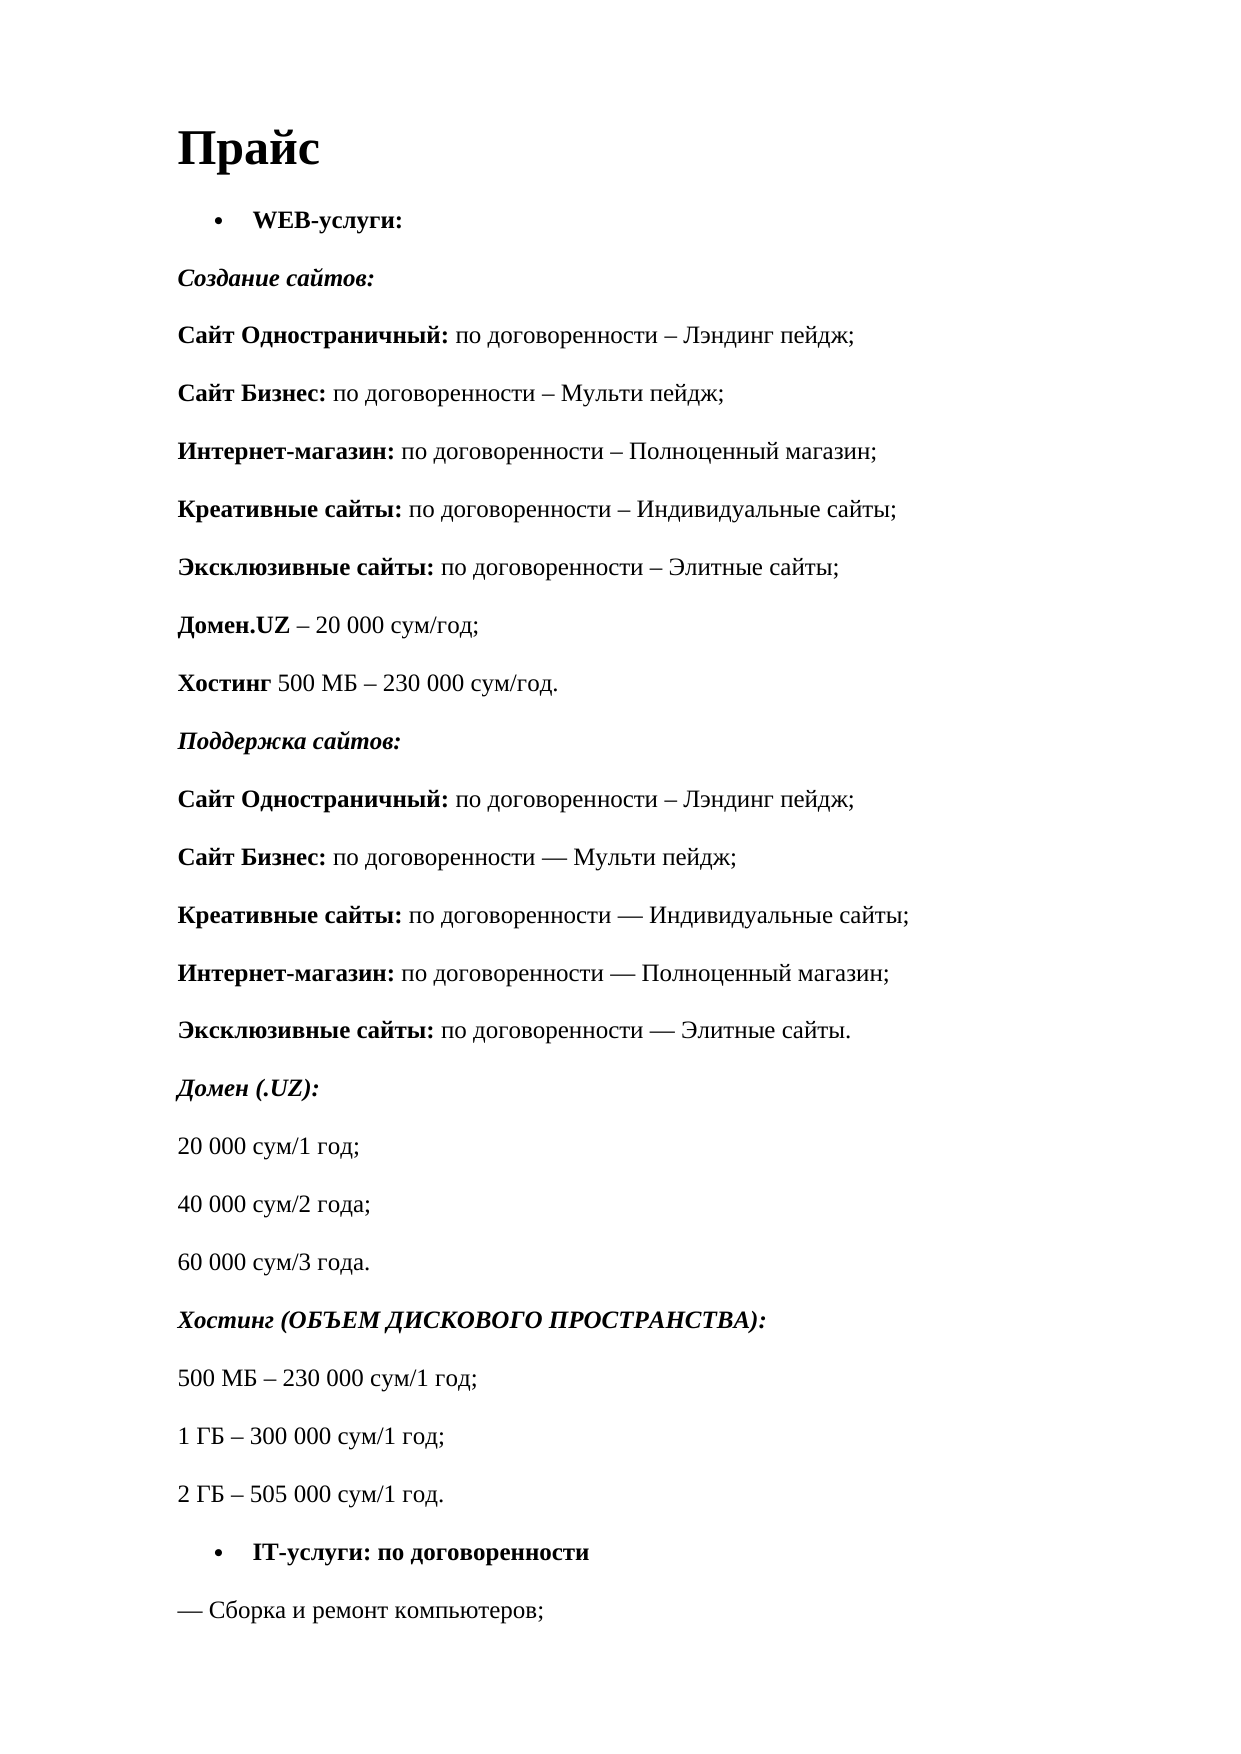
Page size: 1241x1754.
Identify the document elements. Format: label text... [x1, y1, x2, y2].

text 20 000 сум/1 год; [177, 1131, 1152, 1160]
text 2 ГБ – 505 000 сум/1 год. [177, 1479, 1152, 1508]
text Интернет-магазин: по договоренности — Полноценный магазин; [177, 958, 1152, 986]
list WEB-услуги: [215, 205, 1152, 233]
text 500 МБ – 230 000 сум/1 год; [177, 1363, 1152, 1392]
text — Сборка и ремонт компьютеров; [177, 1595, 1152, 1623]
text Сайт Бизнес: по договоренности — Мульти пейдж; [177, 842, 1152, 871]
text Домен.UZ – 20 000 сум/год; [177, 610, 1152, 639]
text 60 000 сум/3 года. [177, 1247, 1152, 1276]
text Прайс [177, 118, 1152, 176]
text Хостинг (ОБЪЕМ ДИСКОВОГО ПРОСТРАНСТВА): [177, 1305, 1152, 1334]
text Поддержка сайтов: [177, 726, 1152, 755]
text Сайт Одностраничный: по договоренности – Лэндинг пейдж; [177, 321, 1152, 349]
text Эксклюзивные сайты: по договоренности — Элитные сайты. [177, 1016, 1152, 1044]
list IT-услуги: по договоренности [215, 1537, 1152, 1566]
text Креативные сайты: по договоренности — Индивидуальные сайты; [177, 900, 1152, 928]
text Эксклюзивные сайты: по договоренности – Элитные сайты; [177, 552, 1152, 581]
text Креативные сайты: по договоренности – Индивидуальные сайты; [177, 494, 1152, 523]
text Хостинг 500 МБ – 230 000 сум/год. [177, 668, 1152, 697]
text Домен (.UZ): [177, 1073, 1152, 1102]
text Интернет-магазин: по договоренности – Полноценный магазин; [177, 436, 1152, 465]
text Сайт Бизнес: по договоренности – Мульти пейдж; [177, 378, 1152, 407]
text 40 000 сум/2 года; [177, 1189, 1152, 1218]
text Создание сайтов: [177, 263, 1152, 291]
text Сайт Одностраничный: по договоренности – Лэндинг пейдж; [177, 784, 1152, 813]
text 1 ГБ – 300 000 сум/1 год; [177, 1421, 1152, 1450]
